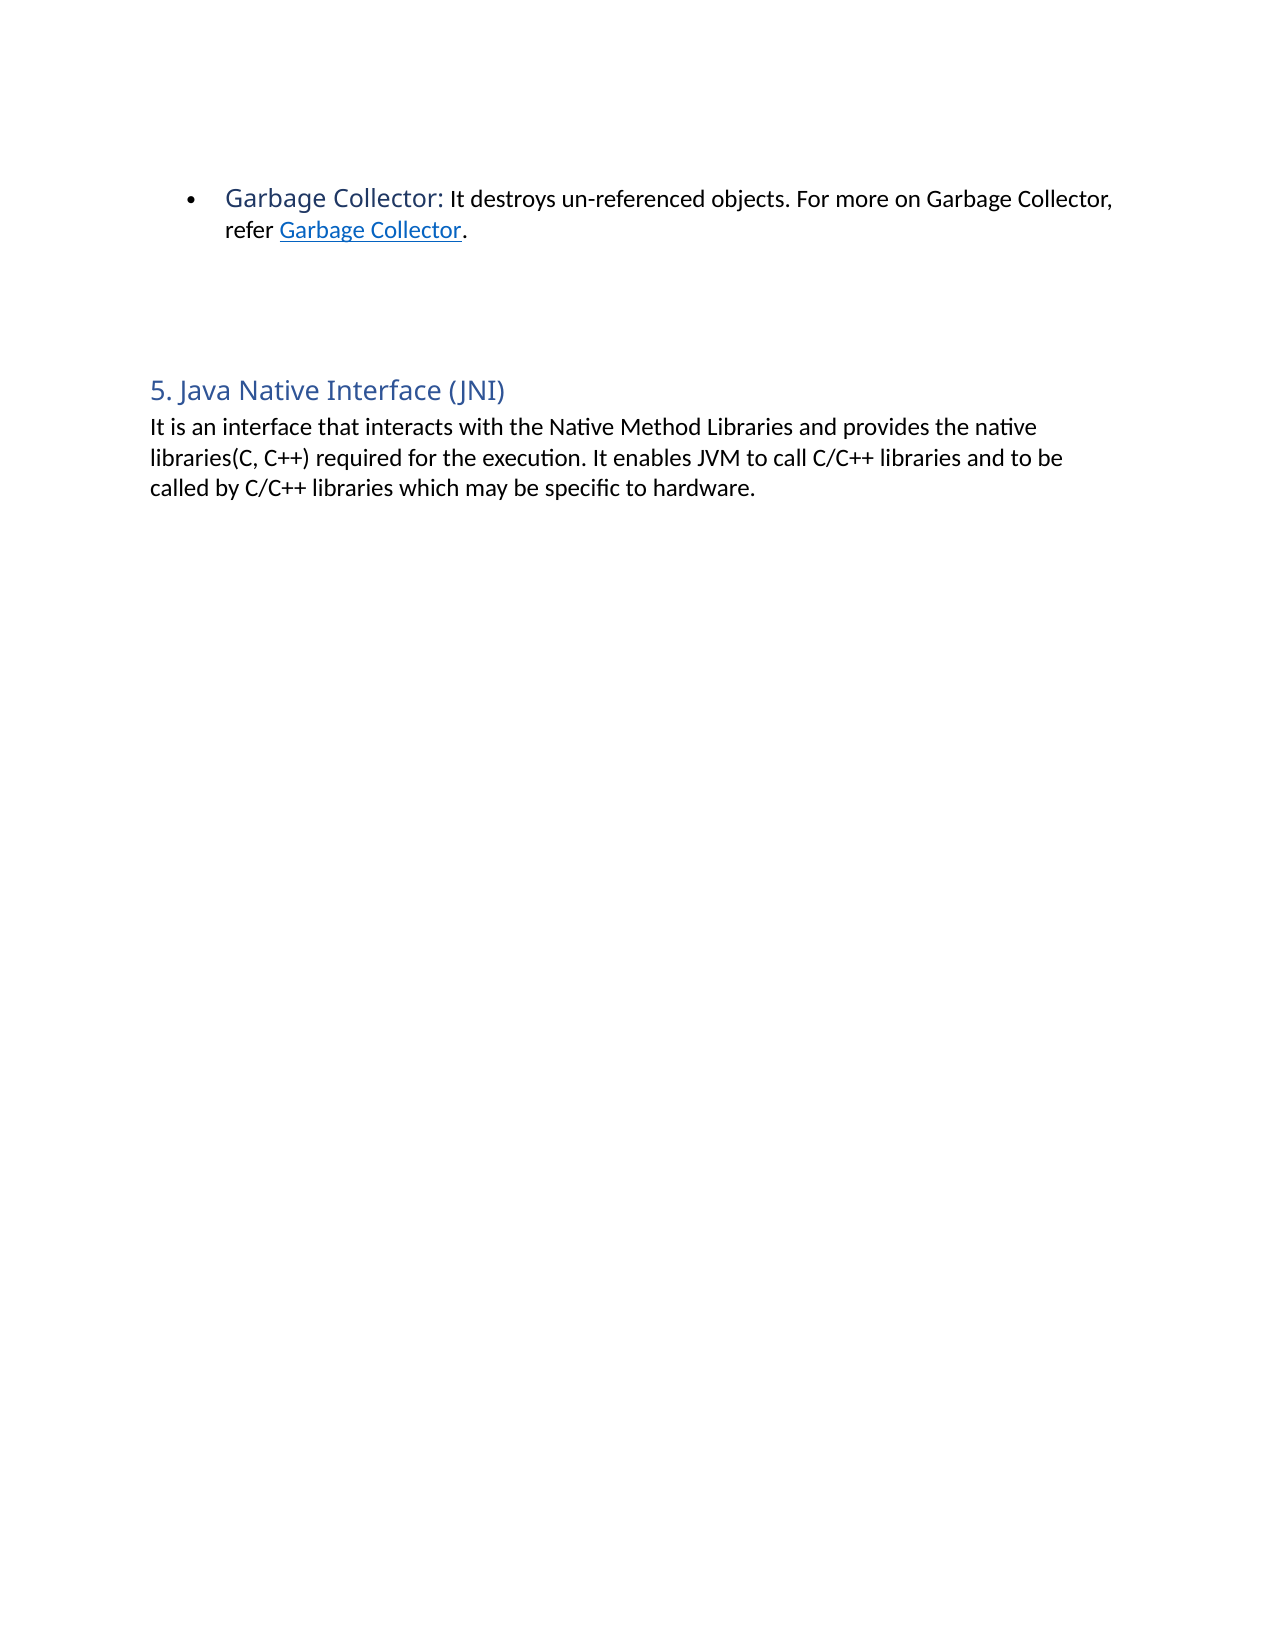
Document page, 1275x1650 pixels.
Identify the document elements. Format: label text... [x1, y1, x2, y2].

text It is an interface that interacts with the Native Method Libraries and provides the native libraries(C, C++) required for the execution. It enables JVM to call C/C++ libraries and to be called by C/C++ libraries which may be specific to hardware. [150, 411, 1125, 503]
list Garbage Collector: It destroys un-referenced objects. For more on Garbage Collector, refer Garbage Collector. [187, 181, 1125, 245]
subtitle 5. Java Native Interface (JNI) [150, 371, 1125, 408]
